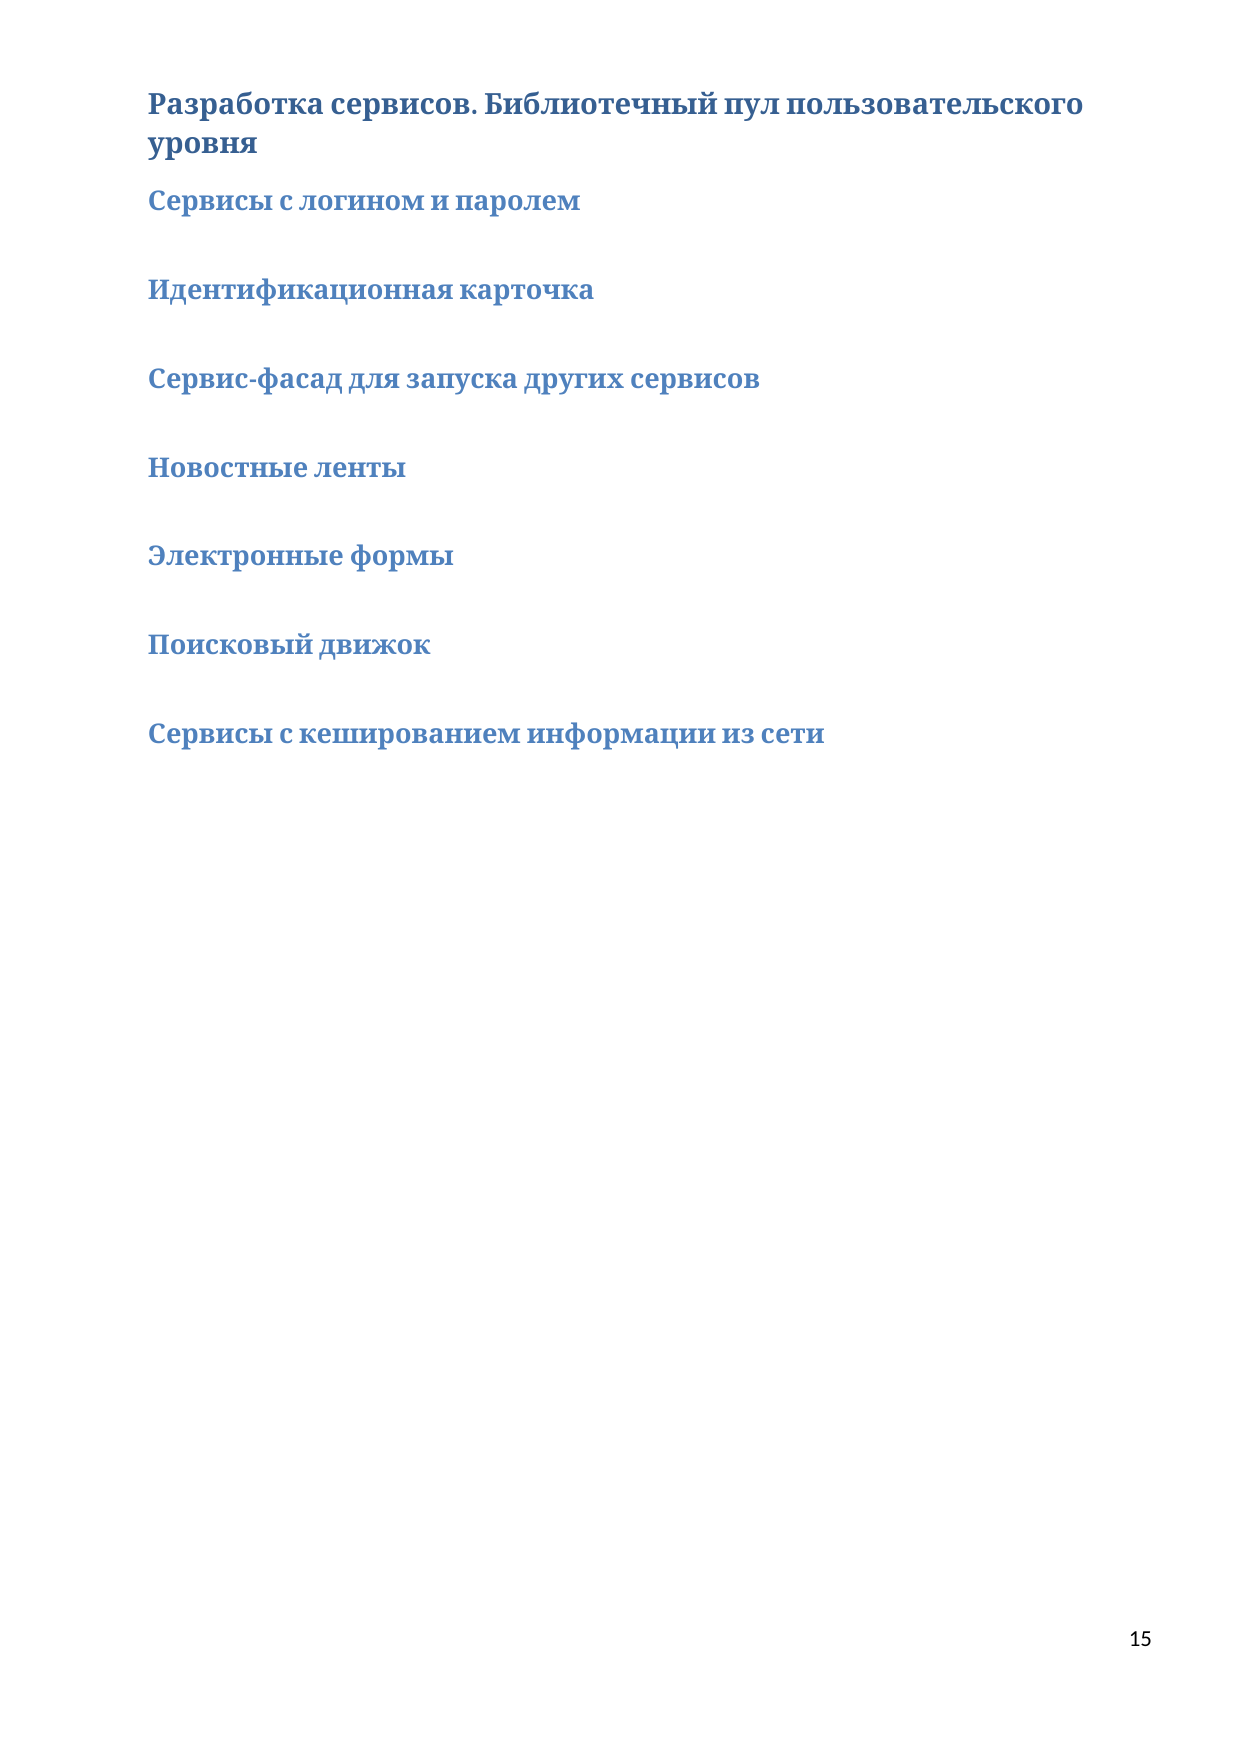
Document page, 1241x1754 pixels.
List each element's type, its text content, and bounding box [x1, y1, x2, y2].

subtitle Сервисы с логином и паролем [148, 186, 1152, 218]
subtitle Новостные ленты [148, 453, 1152, 484]
subtitle Поисковый движок [148, 630, 1152, 661]
subtitle Идентификационная карточка [148, 275, 1152, 306]
subtitle Сервис-фасад для запуска других сервисов [148, 364, 1152, 395]
subtitle Электронные формы [148, 541, 1152, 573]
subtitle Сервисы с кешированием информации из сети [148, 719, 1152, 750]
subtitle Разработка сервисов. Библиотечный пул пользовательского уровня [148, 88, 1152, 161]
